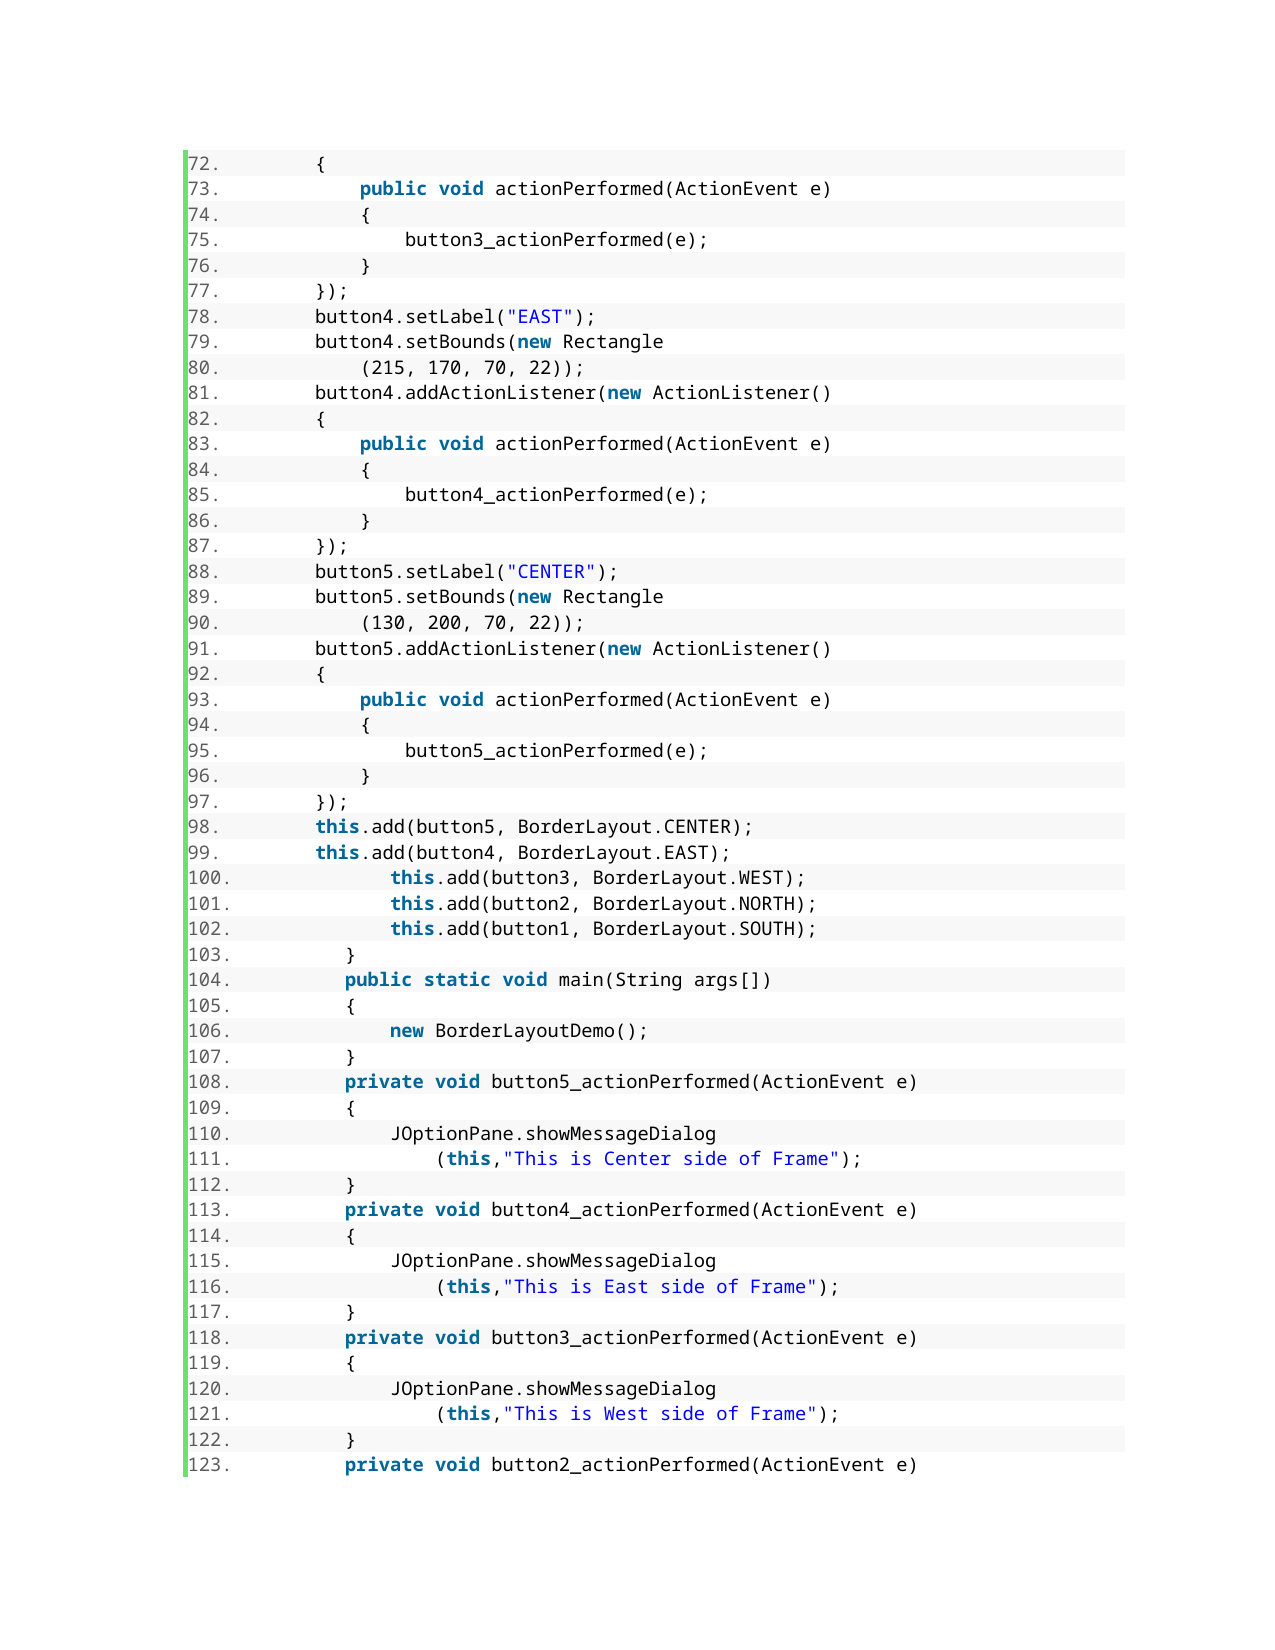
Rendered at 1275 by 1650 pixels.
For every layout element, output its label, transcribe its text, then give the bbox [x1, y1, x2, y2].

list } [188, 762, 1125, 788]
list } [188, 941, 1125, 967]
list button3_actionPerformed(e); [188, 227, 1125, 252]
list { [188, 405, 1125, 431]
list button5.setLabel("CENTER"); [188, 558, 1125, 584]
list JOptionPane.showMessageDialog [188, 1120, 1125, 1145]
list private void button2_actionPerformed(ActionEvent e) [188, 1452, 1125, 1477]
list } [188, 507, 1125, 533]
list }); [188, 788, 1125, 813]
list public static void main(String args[]) [188, 967, 1125, 992]
list (215, 170, 70, 22)); [188, 354, 1125, 380]
list { [188, 201, 1125, 227]
list this.add(button2, BorderLayout.NORTH); [188, 890, 1125, 916]
list } [188, 1043, 1125, 1069]
list this.add(button4, BorderLayout.EAST); [188, 839, 1125, 864]
list } [188, 1298, 1125, 1324]
list button4.setBounds(new Rectangle [188, 329, 1125, 354]
list (this,"This is East side of Frame"); [188, 1273, 1125, 1298]
list private void button3_actionPerformed(ActionEvent e) [188, 1324, 1125, 1349]
list { [188, 992, 1125, 1018]
list { [188, 1349, 1125, 1375]
list private void button5_actionPerformed(ActionEvent e) [188, 1069, 1125, 1094]
list (130, 200, 70, 22)); [188, 609, 1125, 635]
list } [188, 1171, 1125, 1196]
list (this,"This is West side of Frame"); [188, 1401, 1125, 1426]
list public void actionPerformed(ActionEvent e) [188, 431, 1125, 456]
list button4.setLabel("EAST"); [188, 303, 1125, 329]
list this.add(button1, BorderLayout.SOUTH); [188, 916, 1125, 941]
list }); [188, 278, 1125, 303]
list { [188, 660, 1125, 686]
list (this,"This is Center side of Frame"); [188, 1145, 1125, 1171]
list private void button4_actionPerformed(ActionEvent e) [188, 1196, 1125, 1222]
list button4.addActionListener(new ActionListener() [188, 380, 1125, 405]
list } [188, 1426, 1125, 1452]
list JOptionPane.showMessageDialog [188, 1375, 1125, 1401]
list }); [188, 533, 1125, 558]
list { [188, 711, 1125, 737]
list { [188, 456, 1125, 482]
list new BorderLayoutDemo(); [188, 1018, 1125, 1043]
list this.add(button3, BorderLayout.WEST); [188, 864, 1125, 890]
list { [188, 150, 1125, 176]
list public void actionPerformed(ActionEvent e) [188, 686, 1125, 711]
list public void actionPerformed(ActionEvent e) [188, 176, 1125, 201]
list } [188, 252, 1125, 278]
list button4_actionPerformed(e); [188, 482, 1125, 507]
list this.add(button5, BorderLayout.CENTER); [188, 813, 1125, 839]
list { [188, 1222, 1125, 1247]
list button5.setBounds(new Rectangle [188, 584, 1125, 609]
list JOptionPane.showMessageDialog [188, 1247, 1125, 1273]
list button5.addActionListener(new ActionListener() [188, 635, 1125, 660]
list { [188, 1094, 1125, 1120]
list button5_actionPerformed(e); [188, 737, 1125, 762]
